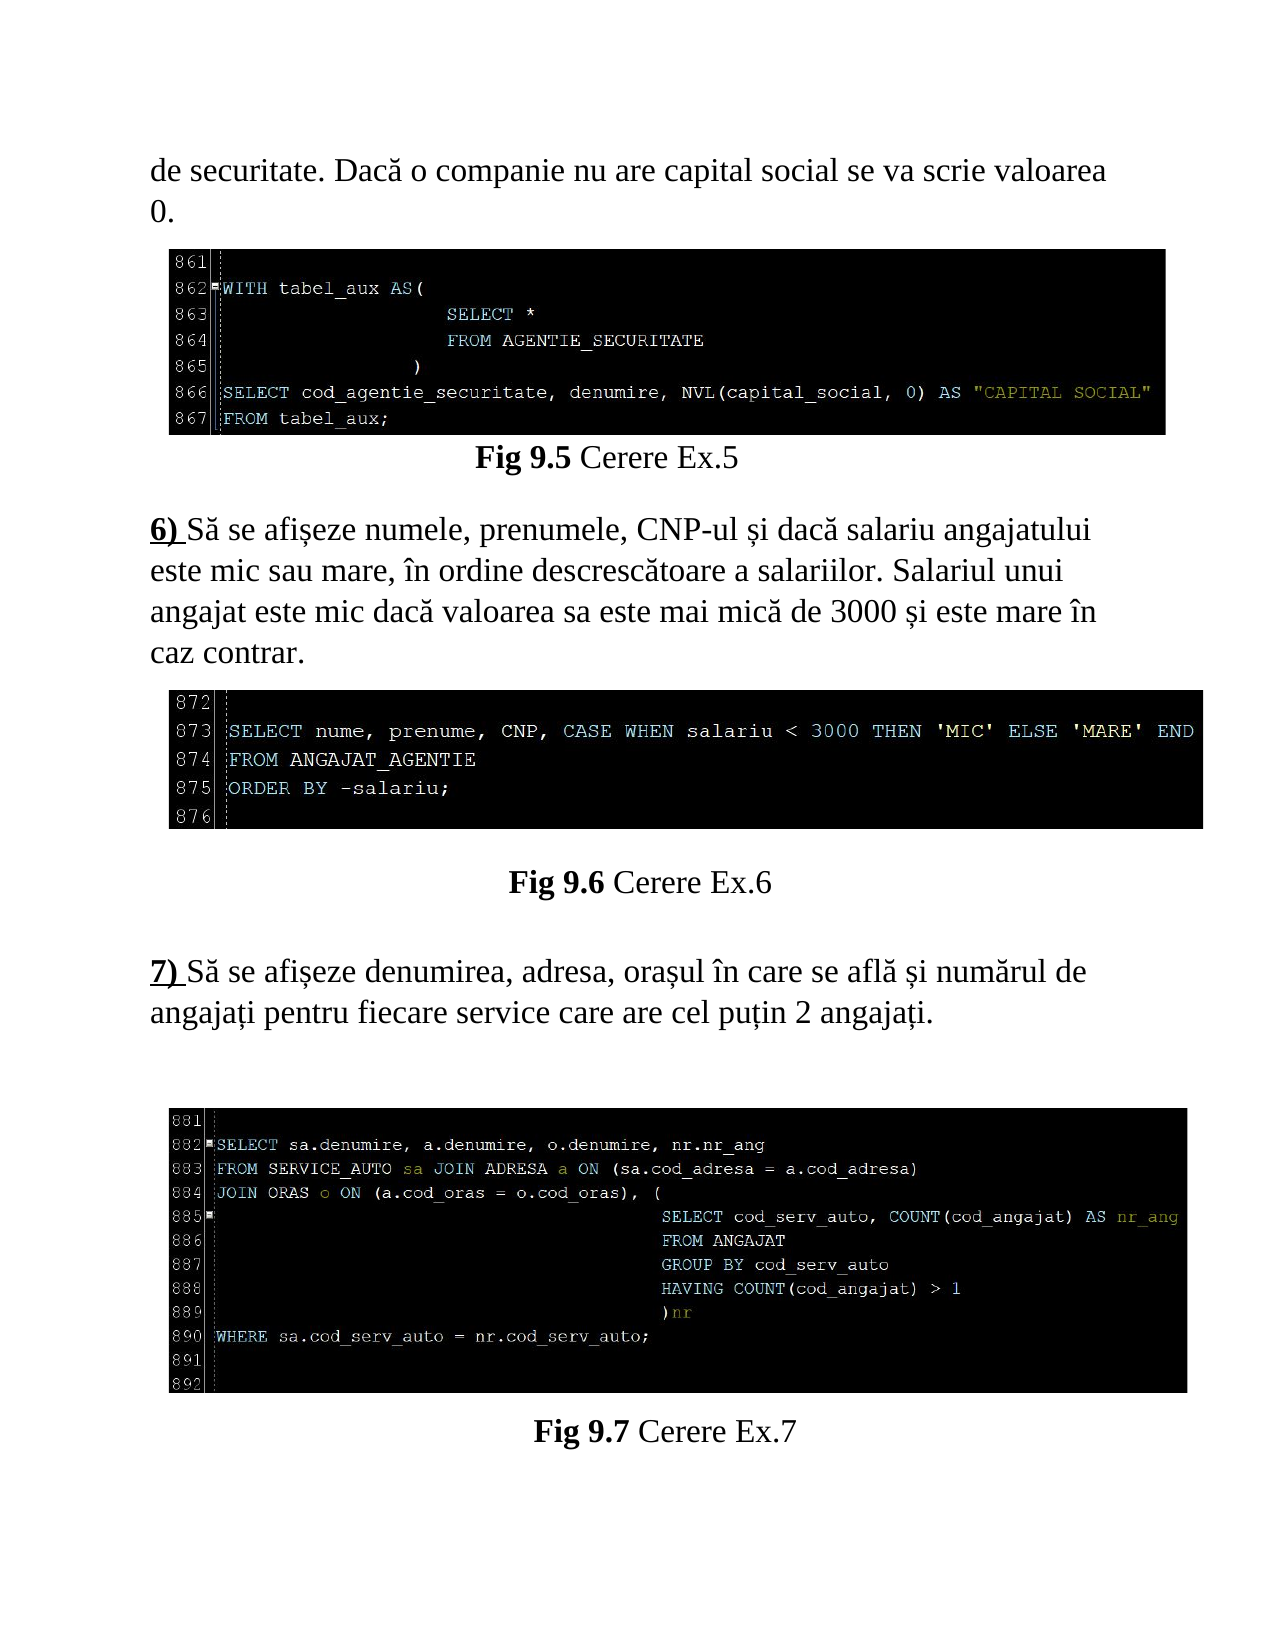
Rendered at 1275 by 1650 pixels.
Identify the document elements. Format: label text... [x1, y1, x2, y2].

text 7) Să se afișeze denumirea, adresa, orașul în care se află și numărul de angajați pentru fiecare service care are cel puțin 2 angajați. [150, 920, 1125, 1031]
text Fig 9.5 Cerere Ex.5 6) Să se afișeze numele, prenumele, CNP-ul și dacă salariu angajatului este mic sau mare, în ordine descrescătoare a salariilor. Salariul unui angajat este mic dacă valoarea sa este mai mică de 3000 și este mare în caz contrar. [150, 249, 1125, 671]
text Fig 9.6 Cerere Ex.6 [150, 691, 1125, 900]
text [150, 150, 1125, 230]
text Fig 9.7 Cerere Ex.7 [150, 1412, 1125, 1450]
